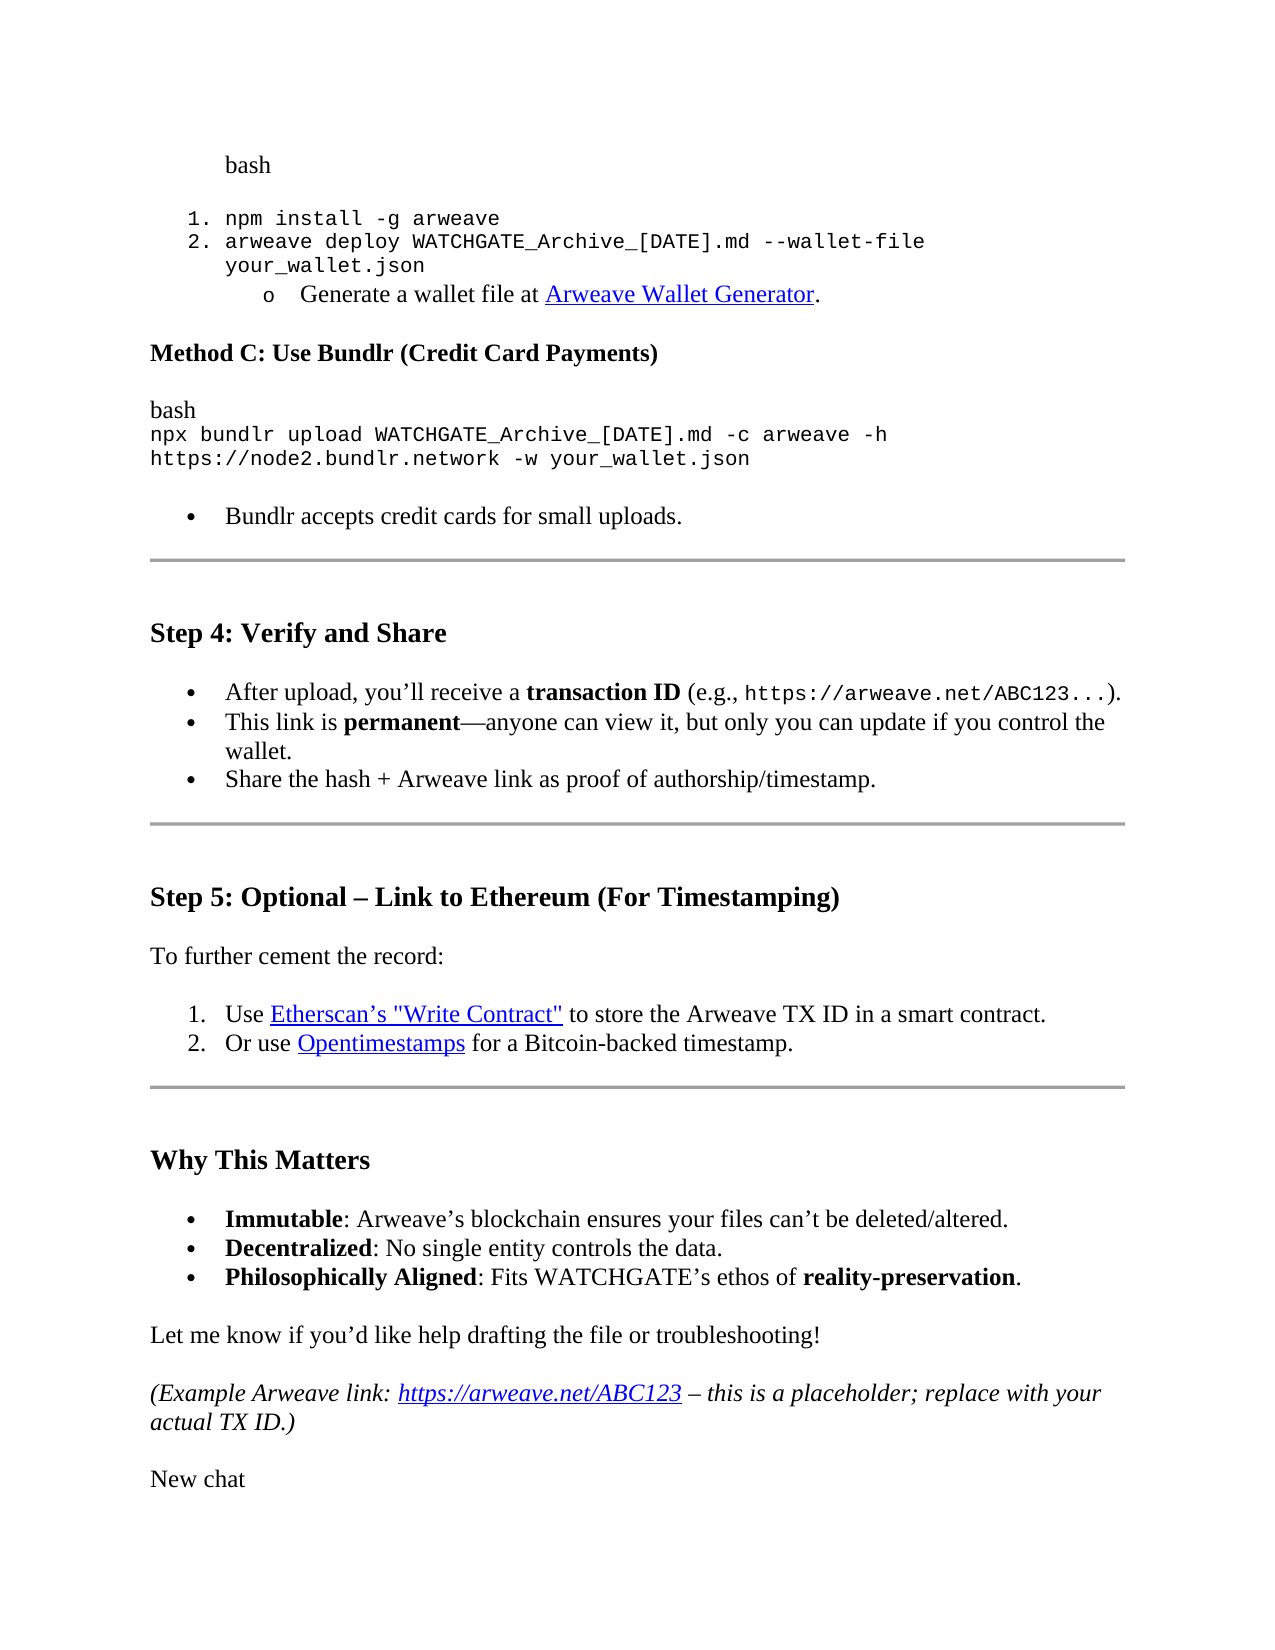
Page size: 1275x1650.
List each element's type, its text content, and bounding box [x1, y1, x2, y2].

text bash [225, 150, 1125, 179]
list Share the hash + Arweave link as proof of authorship/timestamp. [187, 764, 1125, 793]
list Use Etherscan’s "Write Contract" to store the Arweave TX ID in a smart contract. [187, 999, 1125, 1028]
list Or use Opentimestamps for a Bitcoin-backed timestamp. [187, 1028, 1125, 1057]
list After upload, you’ll receive a transaction ID (e.g., https://arweave.net/ABC123...). [187, 677, 1125, 707]
list arweave deploy WATCHGATE_Archive_[DATE].md --wallet-file your_wallet.json [187, 232, 1125, 279]
text Step 5: Optional – Link to Ethereum (For Timestamping) [150, 879, 1125, 912]
text bash [150, 396, 1125, 424]
list npm install -g arweave [187, 208, 1125, 232]
list Philosophically Aligned: Fits WATCHGATE’s ethos of reality-preservation. [187, 1262, 1125, 1291]
text Method C: Use Bundlr (Credit Card Payments) [150, 338, 1125, 366]
text Let me know if you’d like help drafting the file or troubleshooting! [150, 1320, 1125, 1349]
list Bundlr accepts credit cards for small uploads. [187, 501, 1125, 529]
list Immutable: Arweave’s blockchain ensures your files can’t be deleted/altered. [187, 1204, 1125, 1233]
text (Example Arweave link: https://arweave.net/ABC123 – this is a placeholder; replace with your actual TX ID.) [150, 1378, 1125, 1435]
text To further cement the record: [150, 941, 1125, 970]
list This link is permanent—anyone can view it, but only you can update if you control the wallet. [187, 707, 1125, 764]
list Generate a wallet file at Arweave Wallet Generator. [262, 279, 1125, 308]
text New chat [150, 1464, 1125, 1493]
list Decentralized: No single entity controls the data. [187, 1233, 1125, 1262]
text Step 4: Verify and Share [150, 616, 1125, 648]
text Why This Matters [150, 1143, 1125, 1175]
text npx bundlr upload WATCHGATE_Archive_[DATE].md -c arweave -h https://node2.bundlr.network -w your_wallet.json [150, 424, 1125, 472]
